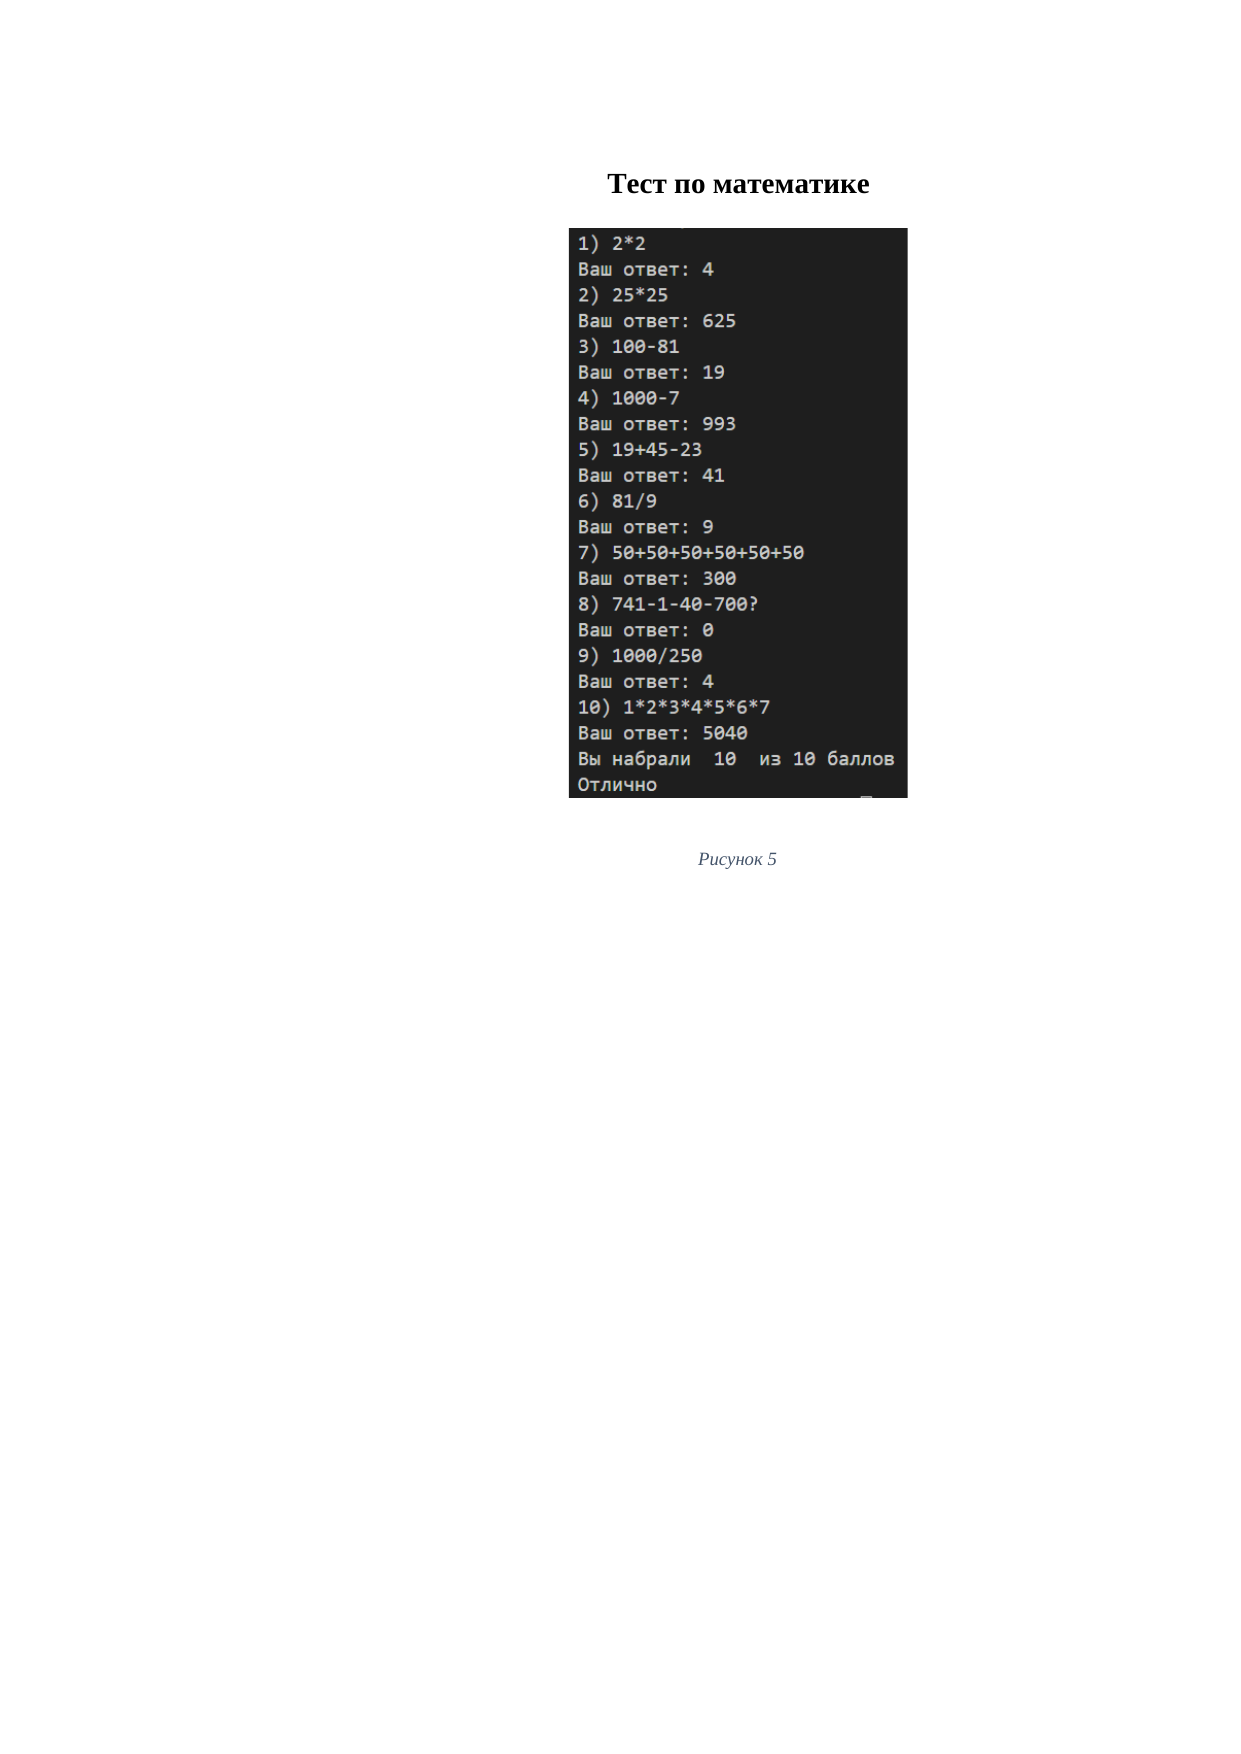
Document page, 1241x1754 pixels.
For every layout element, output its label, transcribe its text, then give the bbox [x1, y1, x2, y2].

picture [568, 228, 908, 798]
text Рисунок 5 [325, 848, 1063, 869]
text Тест по математике [325, 166, 1063, 199]
